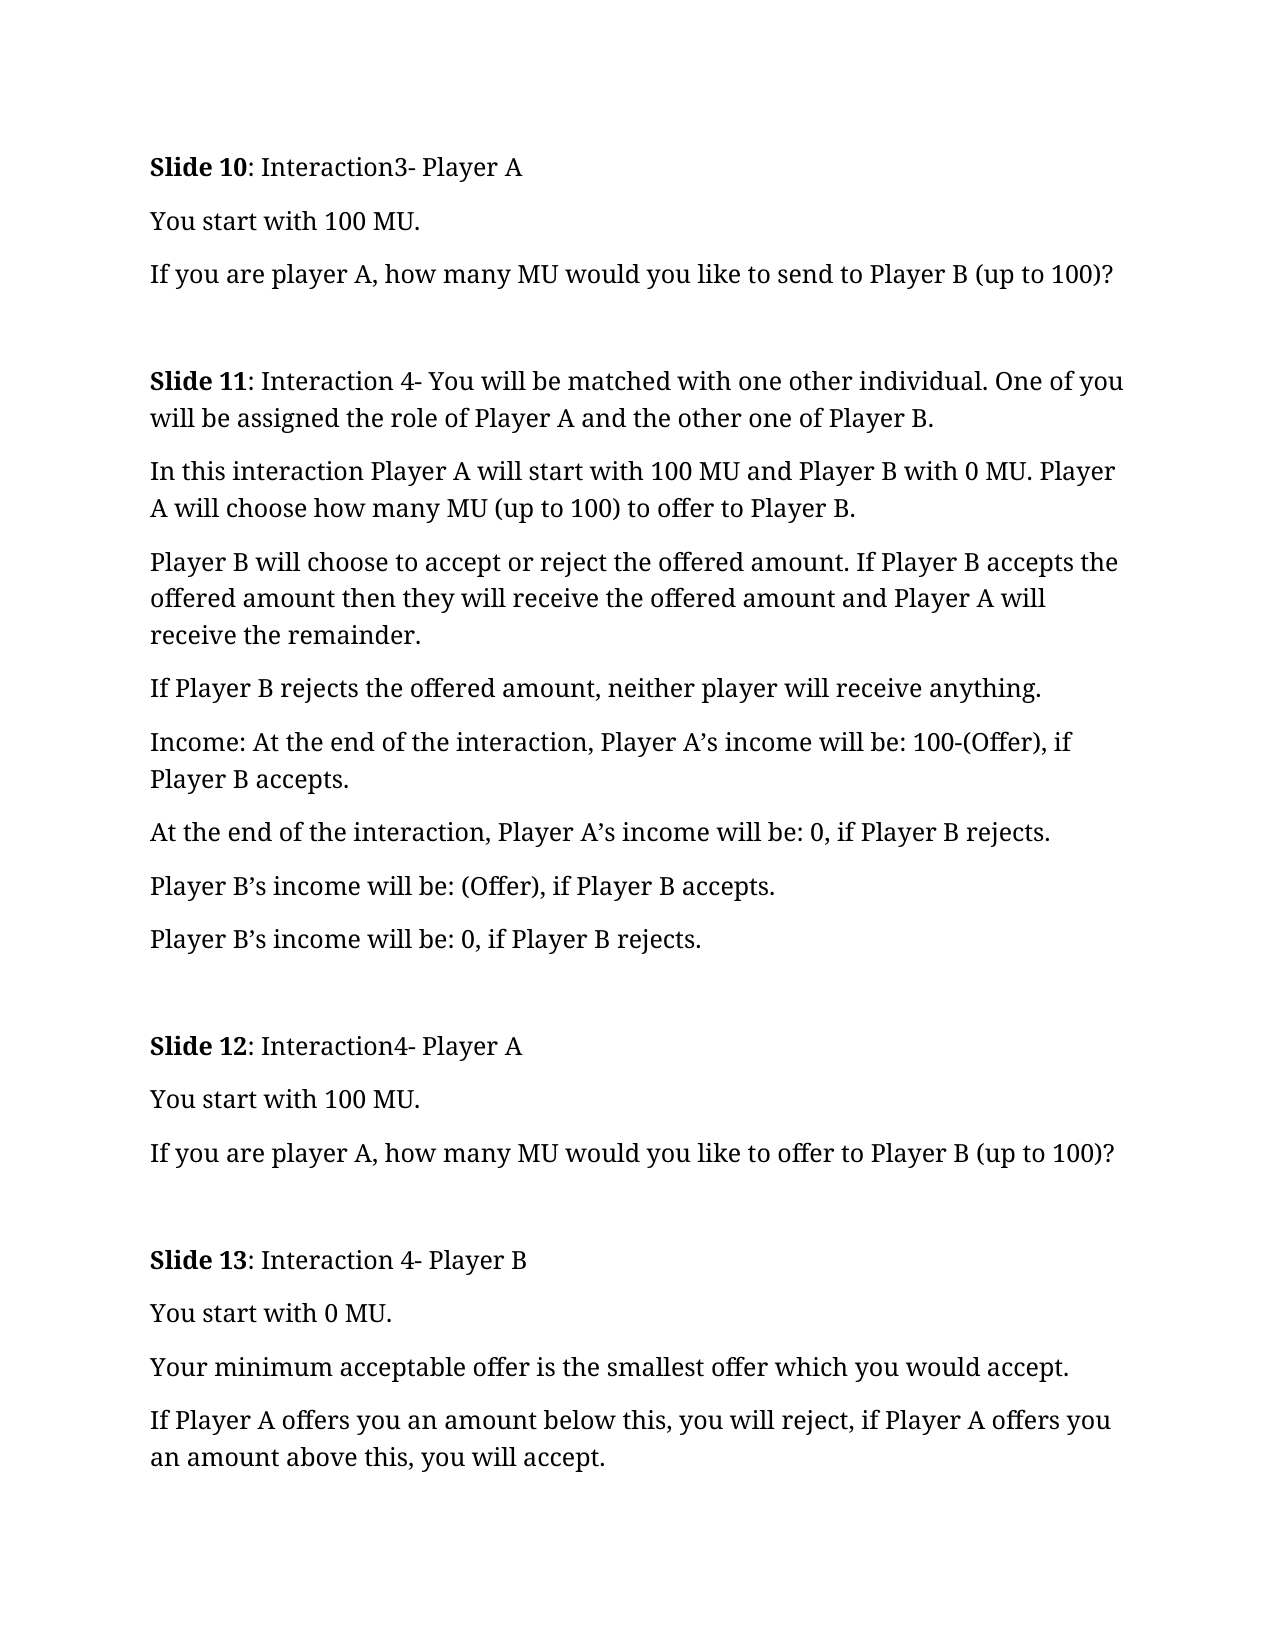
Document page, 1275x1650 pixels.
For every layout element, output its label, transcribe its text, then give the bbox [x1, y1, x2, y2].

text Your minimum acceptable offer is the smallest offer which you would accept. [150, 1349, 1125, 1383]
text Slide 13: Interaction 4- Player B [150, 1242, 1125, 1276]
text At the end of the interaction, Player A’s income will be: 0, if Player B rejects. [150, 815, 1125, 849]
text If you are player A, how many MU would you like to send to Player B (up to 100)? [150, 257, 1125, 291]
text In this interaction Player A will start with 100 MU and Player B with 0 MU. Player A will choose how many MU (up to 100) to offer to Player B. [150, 454, 1125, 525]
text If Player A offers you an amount below this, you will reject, if Player A offers you an amount above this, you will accept. [150, 1403, 1125, 1473]
text You start with 0 MU. [150, 1296, 1125, 1330]
text If you are player A, how many MU would you like to offer to Player B (up to 100)? [150, 1135, 1125, 1169]
text Slide 10: Interaction3- Player A [150, 150, 1125, 184]
text Player B’s income will be: 0, if Player B rejects. [150, 922, 1125, 956]
text Player B will choose to accept or reject the offered amount. If Player B accepts the offered amount then they will receive the offered amount and Player A will receive the remainder. [150, 544, 1125, 652]
text Slide 11: Interaction 4- You will be matched with one other individual. One of you will be assigned the role of Player A and the other one of Player B. [150, 364, 1125, 434]
text You start with 100 MU. [150, 1082, 1125, 1116]
text You start with 100 MU. [150, 203, 1125, 237]
text If Player B rejects the offered amount, neither player will receive anything. [150, 671, 1125, 705]
text Player B’s income will be: (Offer), if Player B accepts. [150, 868, 1125, 902]
text Slide 12: Interaction4- Player A [150, 1028, 1125, 1063]
text Income: At the end of the interaction, Player A’s income will be: 100-(Offer), if Player B accepts. [150, 724, 1125, 795]
